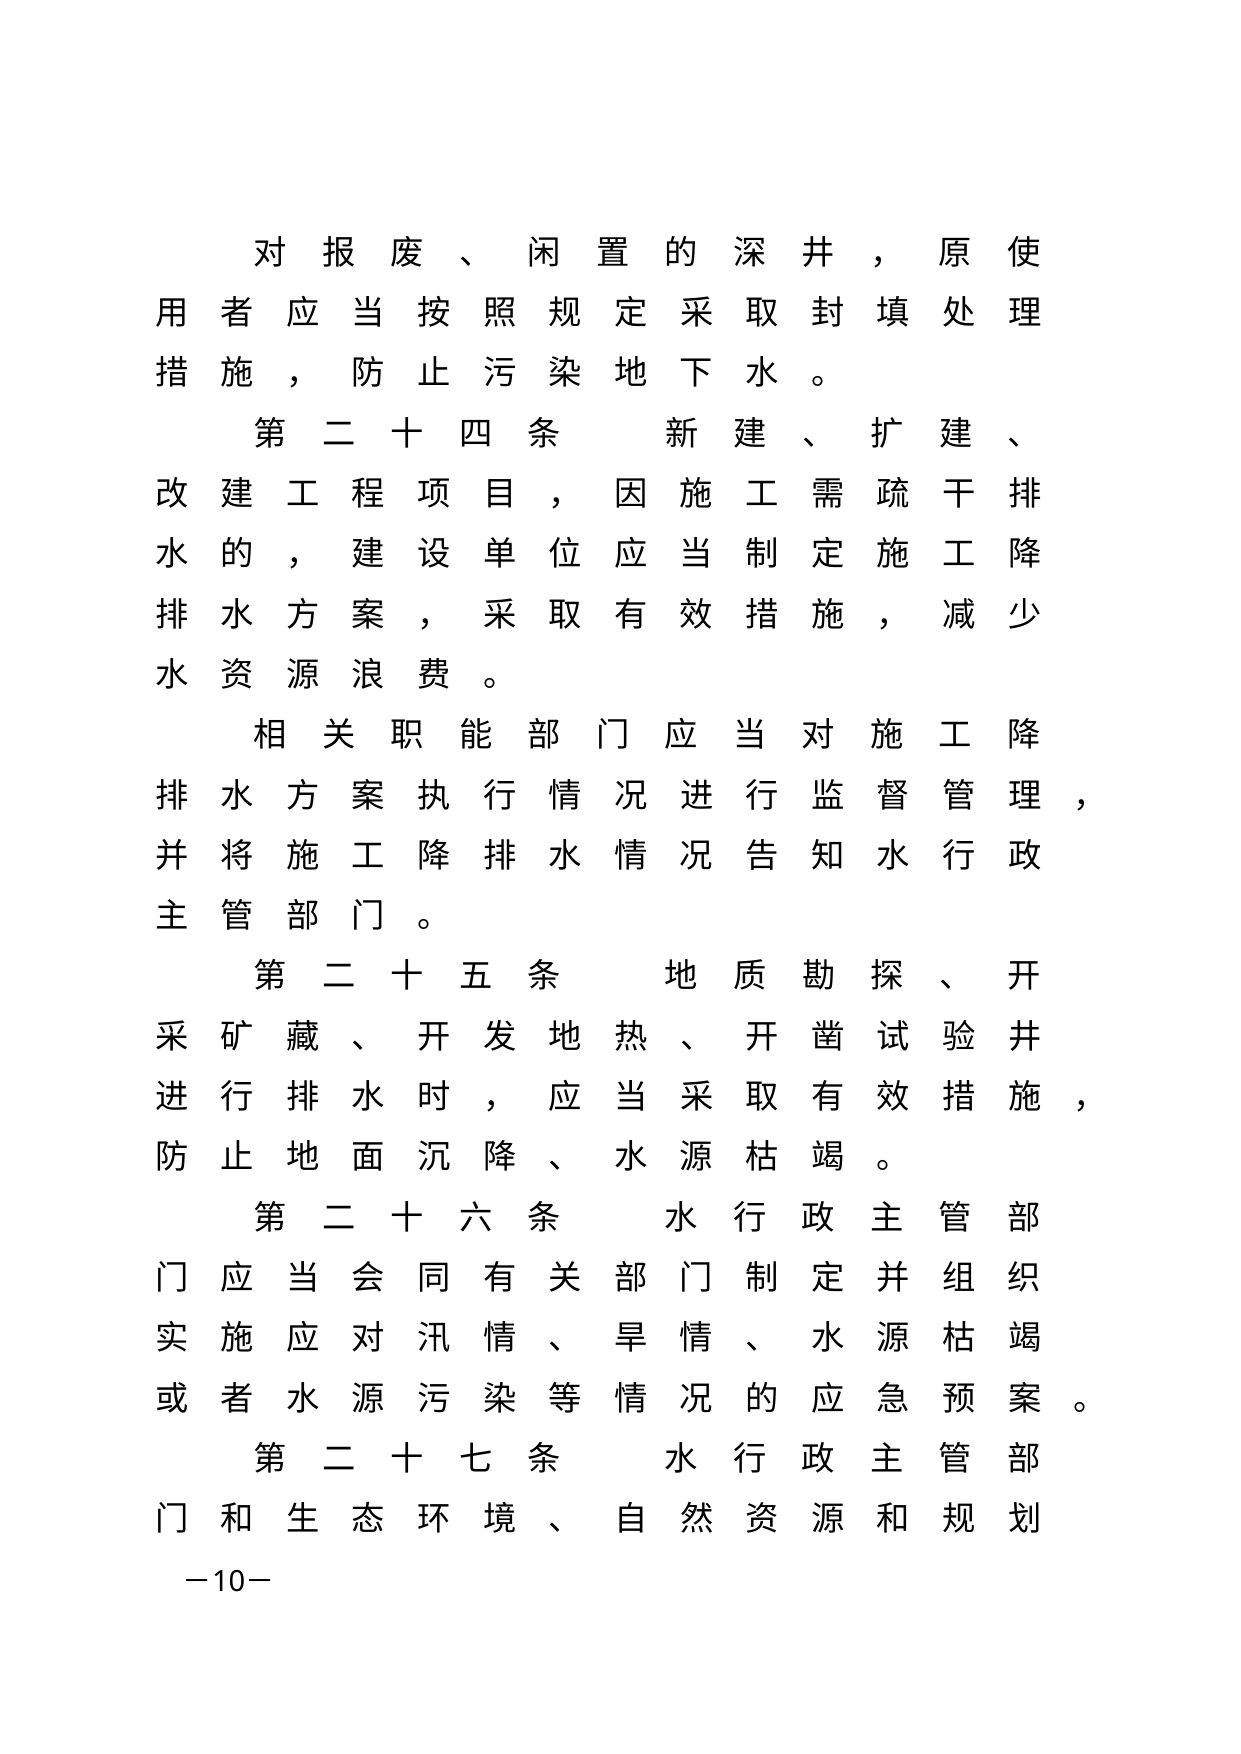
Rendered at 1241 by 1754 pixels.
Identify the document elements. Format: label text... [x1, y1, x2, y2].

text 相关职能部门应当对施工降排水方案执行情况进行监督管理，并将施工降排水情况告知水行政主管部门。 [155, 702, 1073, 943]
text 第二十六条 水行政主管部门应当会同有关部门制定并组织实施应对汛情、旱情、水源枯竭或者水源污染等情况的应急预案。 [155, 1184, 1073, 1426]
text 第二十七条 水行政主管部门和生态环境、自然资源和规划等部门应当按照职责分工建立健全水文水资源、水环境监测预警体系，加强地表水和地下水的水量、水质和水位监测，实现监测信息共享，对重点区域实行地下水位预警管理。 [155, 1426, 1073, 1546]
text 第二十五条 地质勘探、开采矿藏、开发地热、开凿试验井进行排水时，应当采取有效措施，防止地面沉降、水源枯竭。 [155, 943, 1073, 1184]
text 第二十四条 新建、扩建、改建工程项目，因施工需疏干排水的，建设单位应当制定施工降排水方案，采取有效措施，减少水资源浪费。 [155, 400, 1073, 702]
text 对报废、闲置的深井，原使用者应当按照规定采取封填处理措施，防止污染地下水。 [155, 219, 1073, 400]
